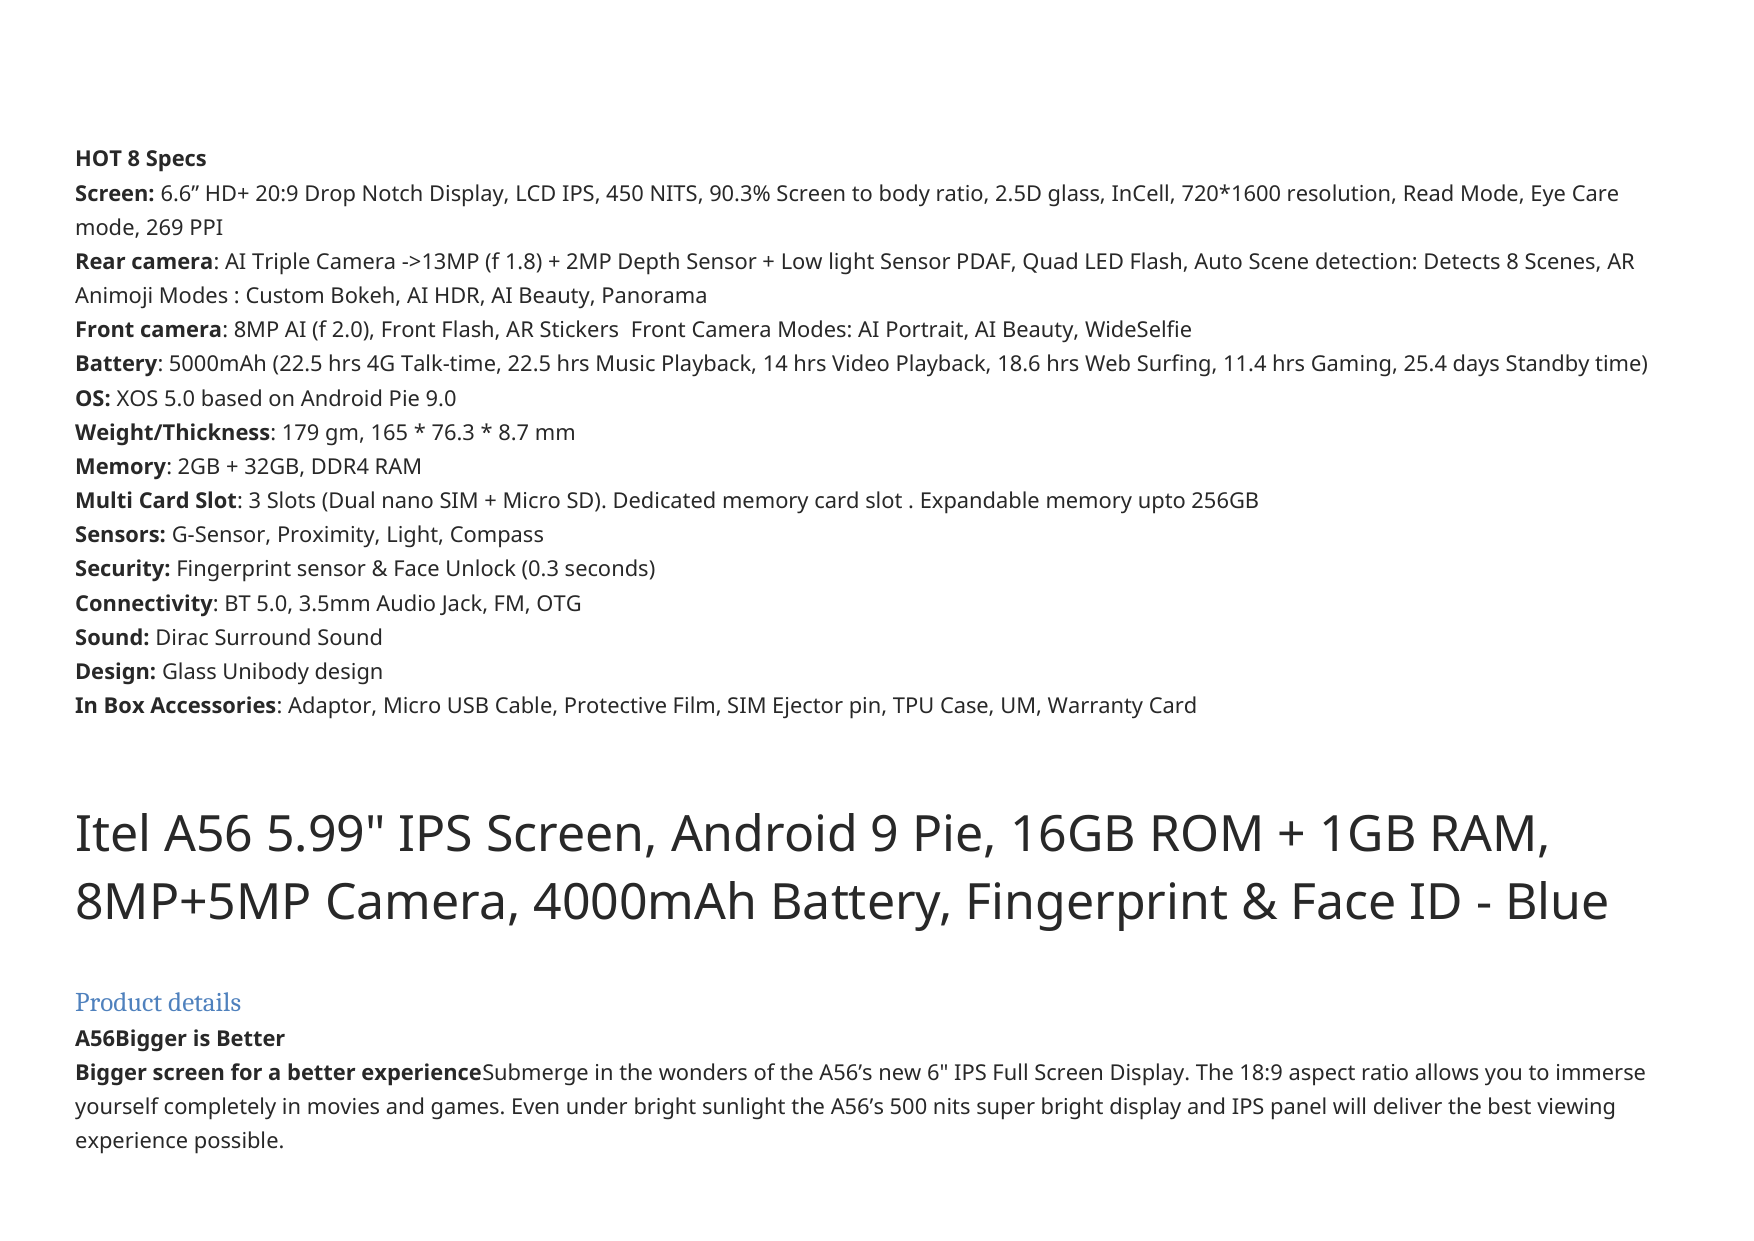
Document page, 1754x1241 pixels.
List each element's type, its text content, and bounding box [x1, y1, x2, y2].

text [75, 75, 1679, 720]
subtitle Product details [75, 987, 1679, 1018]
subtitle Itel A56 5.99" IPS Screen, Android 9 Pie, 16GB ROM + 1GB RAM, 8MP+5MP Camera, 4000mAh Battery, Fingerprint & Face ID - Blue [75, 798, 1679, 934]
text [75, 1023, 1679, 1155]
